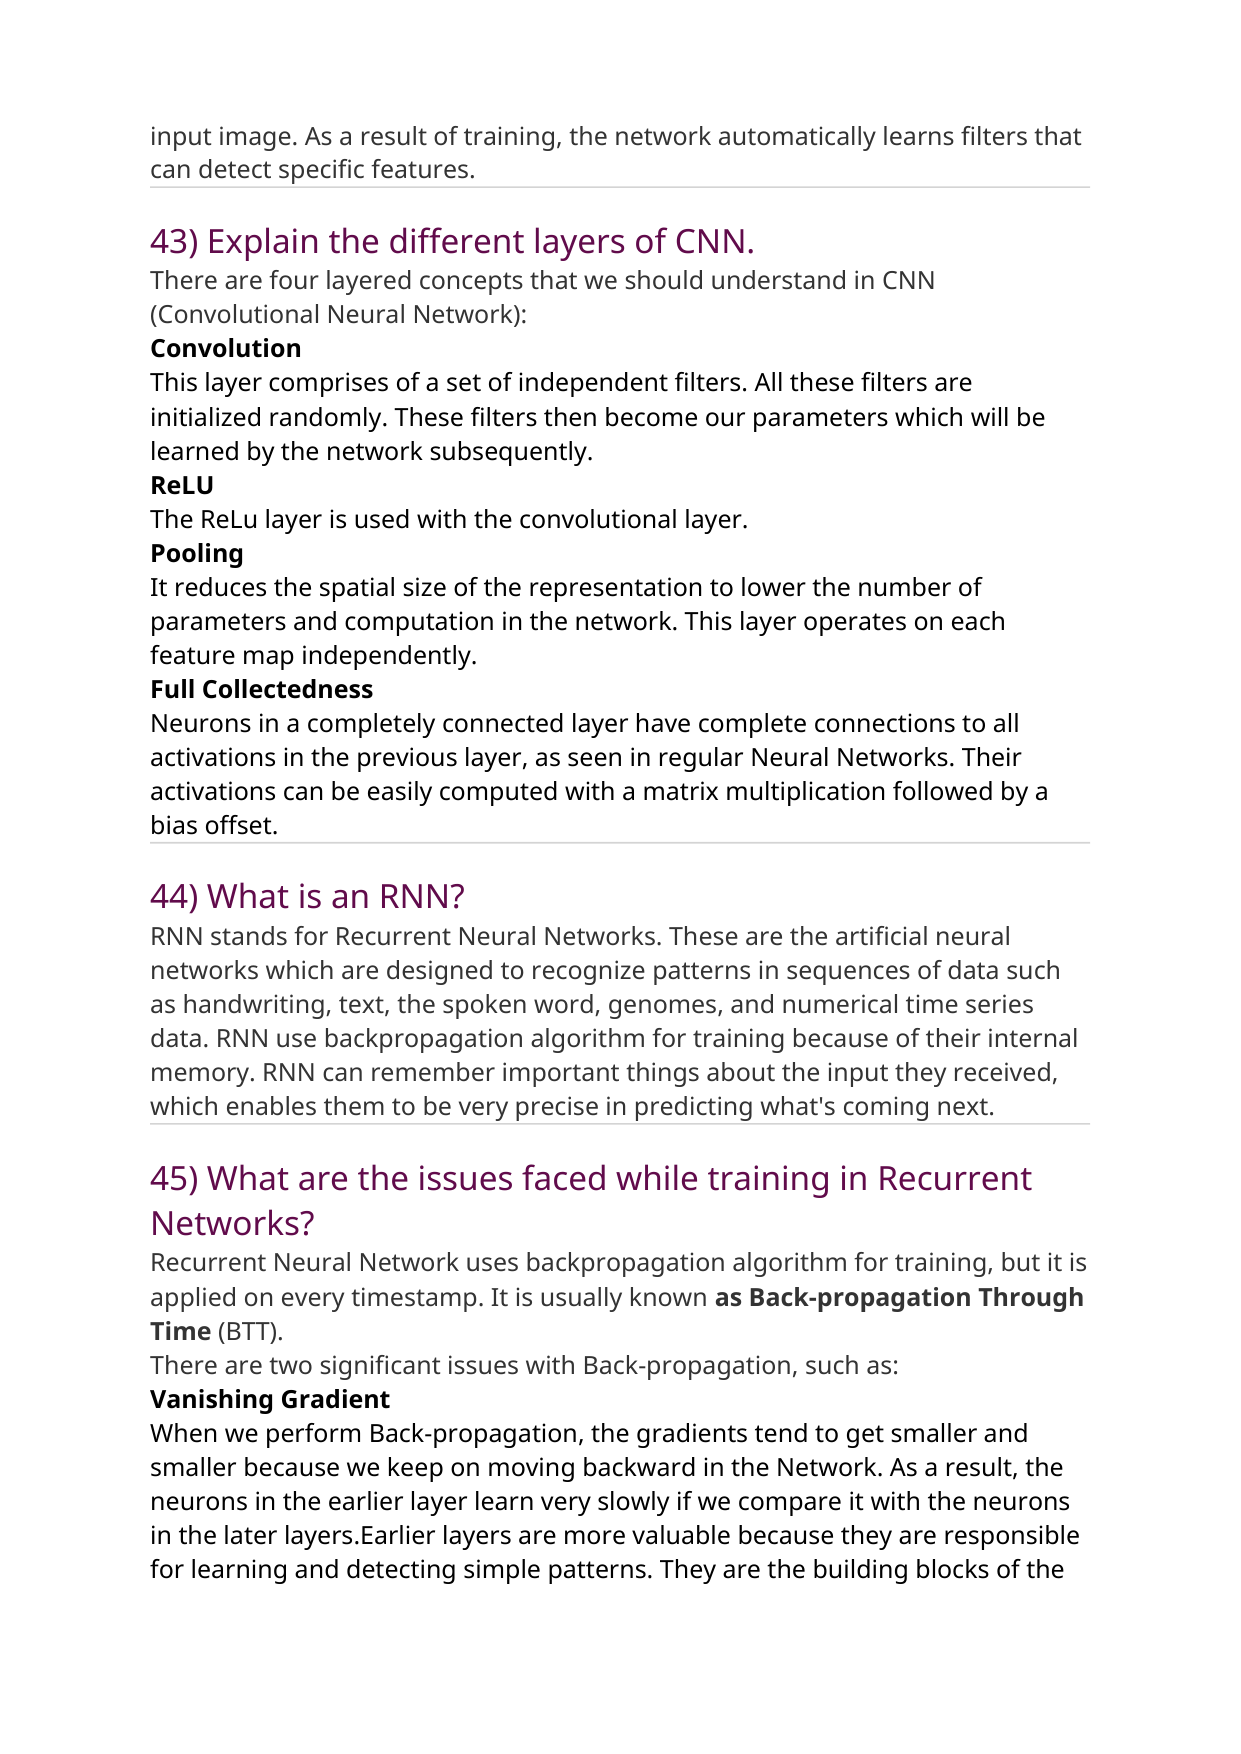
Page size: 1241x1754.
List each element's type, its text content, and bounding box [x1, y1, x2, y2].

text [150, 118, 1090, 186]
text Convolution This layer comprises of a set of independent filters. All these filters are initialized randomly. These filters then become our parameters which will be learned by the network subsequently. [150, 331, 1090, 467]
text 45) What are the issues faced while training in Recurrent Networks? [150, 1154, 1090, 1245]
text 44) What is an RNN? [150, 873, 1090, 919]
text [150, 1381, 1090, 1586]
text Full Collectedness Neurons in a completely connected layer have complete connections to all activations in the previous layer, as seen in regular Neural Networks. Their activations can be easily computed with a matrix multiplication followed by a bias offset. [150, 672, 1090, 841]
text Recurrent Neural Network uses backpropagation algorithm for training, but it is applied on every timestamp. It is usually known as Back-propagation Through Time (BTT). [150, 1245, 1090, 1347]
text There are two significant issues with Back-propagation, such as: [150, 1347, 1090, 1381]
text Pooling It reduces the spatial size of the representation to lower the number of parameters and computation in the network. This layer operates on each feature map independently. [150, 535, 1090, 672]
text RNN stands for Recurrent Neural Networks. These are the artificial neural networks which are designed to recognize patterns in sequences of data such as handwriting, text, the spoken word, genomes, and numerical time series data. RNN use backpropagation algorithm for training because of their internal memory. RNN can remember important things about the input they received, which enables them to be very precise in predicting what's coming next. [150, 919, 1090, 1123]
text ReLU The ReLu layer is used with the convolutional layer. [150, 467, 1090, 535]
text 43) Explain the different layers of CNN. [150, 217, 1090, 263]
text There are four layered concepts that we should understand in CNN (Convolutional Neural Network): [150, 263, 1090, 331]
